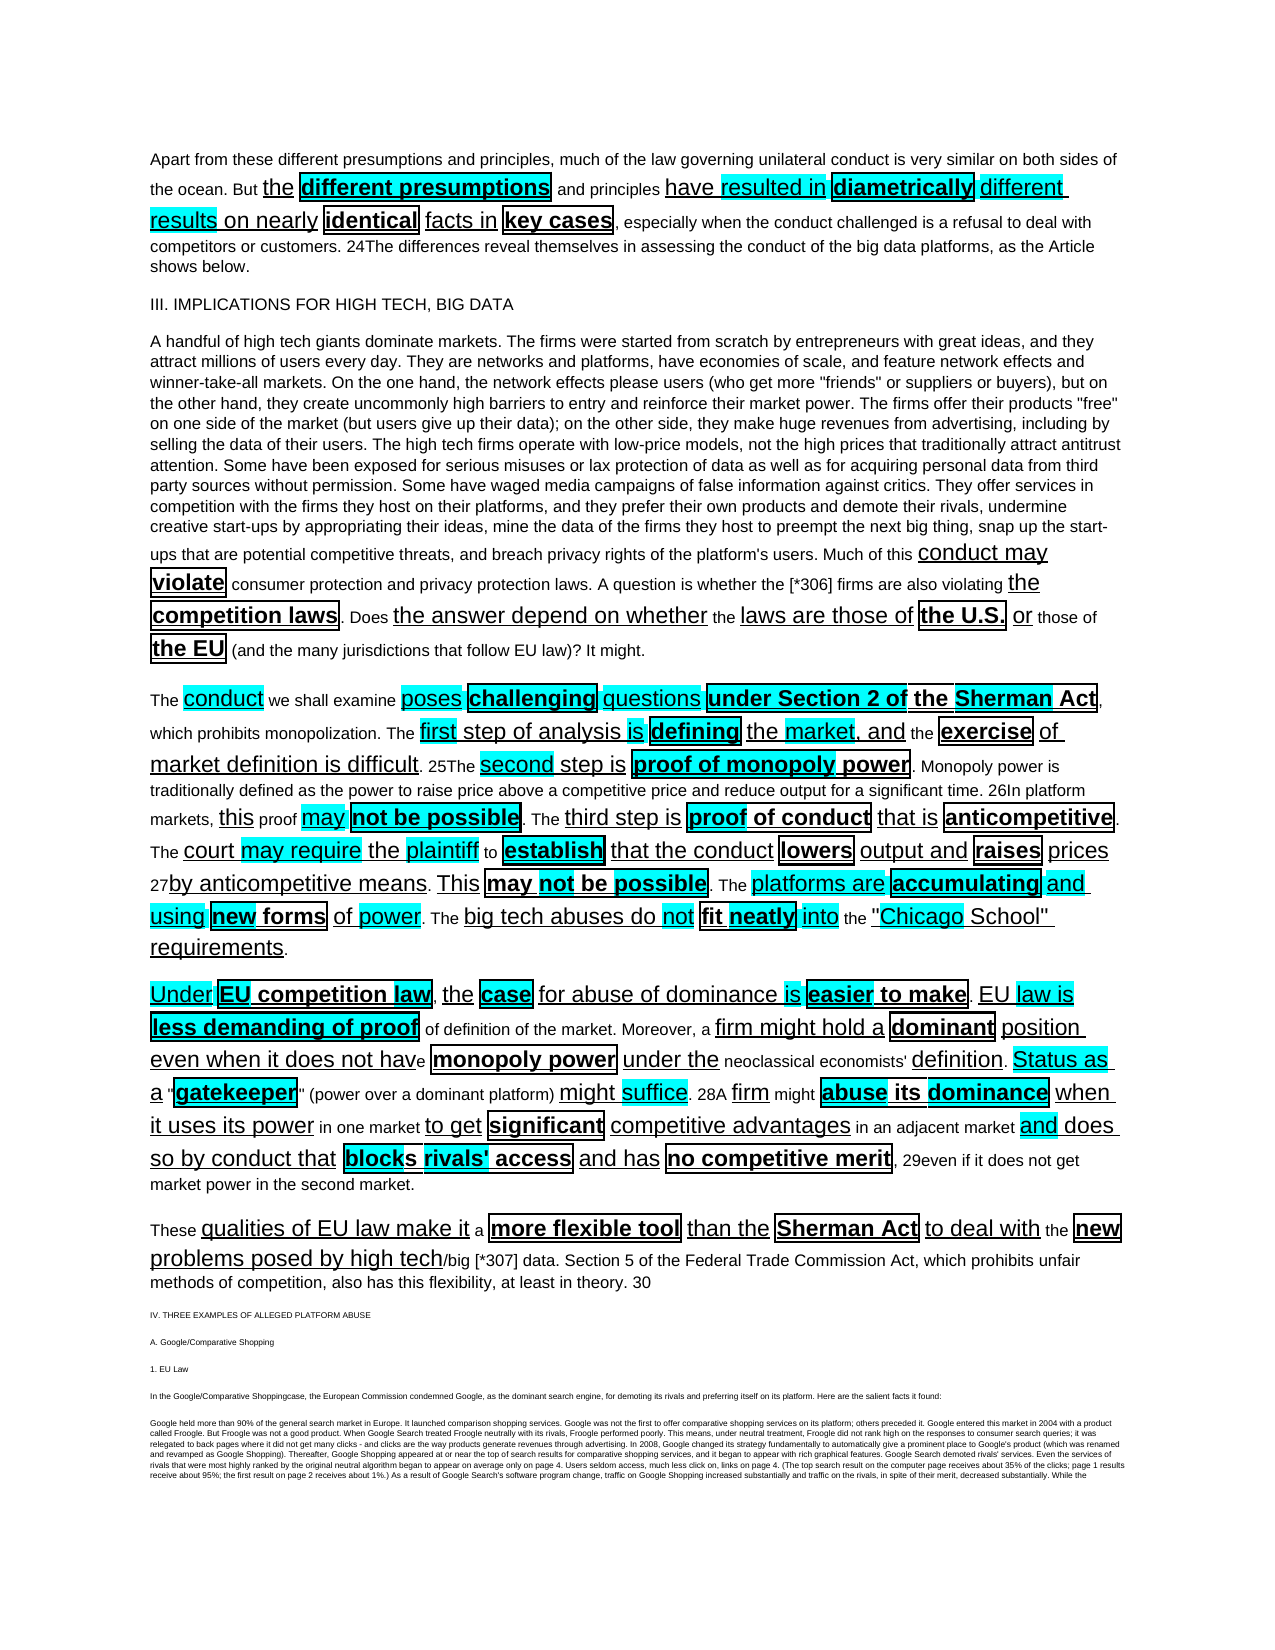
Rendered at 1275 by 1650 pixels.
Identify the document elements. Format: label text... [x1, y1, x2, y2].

text The conduct we shall examine poses challenging questions under Section 2 of the Sherman Act, which prohibits monopolization. The first step of analysis is defining the market, and the exercise of market definition is difficult. 25The second step is proof of monopoly power. Monopoly power is traditionally defined as the power to raise price above a competitive price and reduce output for a significant time. 26In platform markets, this proof may not be possible. The third step is proof of conduct that is anticompetitive. The court may require the plaintiff to establish that the conduct lowers output and raises prices 27by anticompetitive means. This may not be possible. The platforms are accumulating and using new forms of power. The big tech abuses do not fit neatly into the "Chicago School" requirements. [150, 683, 1125, 960]
text Apart from these different presumptions and principles, much of the law governing unilateral conduct is very similar on both sides of the ocean. But the different presumptions and principles have resulted in diametrically different results on nearly identical facts in key cases, especially when the conduct challenged is a refusal to deal with competitors or customers. 24The differences reveal themselves in assessing the conduct of the big data platforms, as the Article shows below. [150, 150, 1125, 276]
text III. IMPLICATIONS FOR HIGH TECH, BIG DATA [150, 294, 1125, 313]
text These qualities of EU law make it a more flexible tool than the Sherman Act to deal with the new problems posed by high tech/big [*307] data. Section 5 of the Federal Trade Commission Act, which prohibits unfair methods of competition, also has this flexibility, at least in theory. 30 [150, 1212, 1125, 1292]
text Under EU competition law, the case for abuse of dominance is easier to make. EU law is less demanding of proof of definition of the market. Moreover, a firm might hold a dominant position even when it does not have monopoly power under the neoclassical economists' definition. Status as a "gatekeeper" (power over a dominant platform) might suffice. 28A firm might abuse its dominance when it uses its power in one market to get significant competitive advantages in an adjacent market and does so by conduct that blocks rivals' access and has no competitive merit, 29even if it does not get market power in the second market. [150, 978, 1125, 1194]
text A handful of high tech giants dominate markets. The firms were started from scratch by entrepreneurs with great ideas, and they attract millions of users every day. They are networks and platforms, have economies of scale, and feature network effects and winner-take-all markets. On the one hand, the network effects please users (who get more "friends" or suppliers or buyers), but on the other hand, they create uncommonly high barriers to entry and reinforce their market power. The firms offer their products "free" on one side of the market (but users give up their data); on the other side, they make huge revenues from advertising, including by selling the data of their users. The high tech firms operate with low-price models, not the high prices that traditionally attract antitrust attention. Some have been exposed for serious misuses or lax protection of data as well as for acquiring personal data from third party sources without permission. Some have waged media campaigns of false information against critics. They offer services in competition with the firms they host on their platforms, and they prefer their own products and demote their rivals, undermine creative start-ups by appropriating their ideas, mine the data of the firms they host to preempt the next big thing, snap up the start-ups that are potential competitive threats, and breach privacy rights of the platform's users. Much of this conduct may violate consumer protection and privacy protection laws. A question is whether the [*306] firms are also violating the competition laws. Does the answer depend on whether the laws are those of the U.S. or those of the EU (and the many jurisdictions that follow EU law)? It might. [150, 332, 1125, 664]
